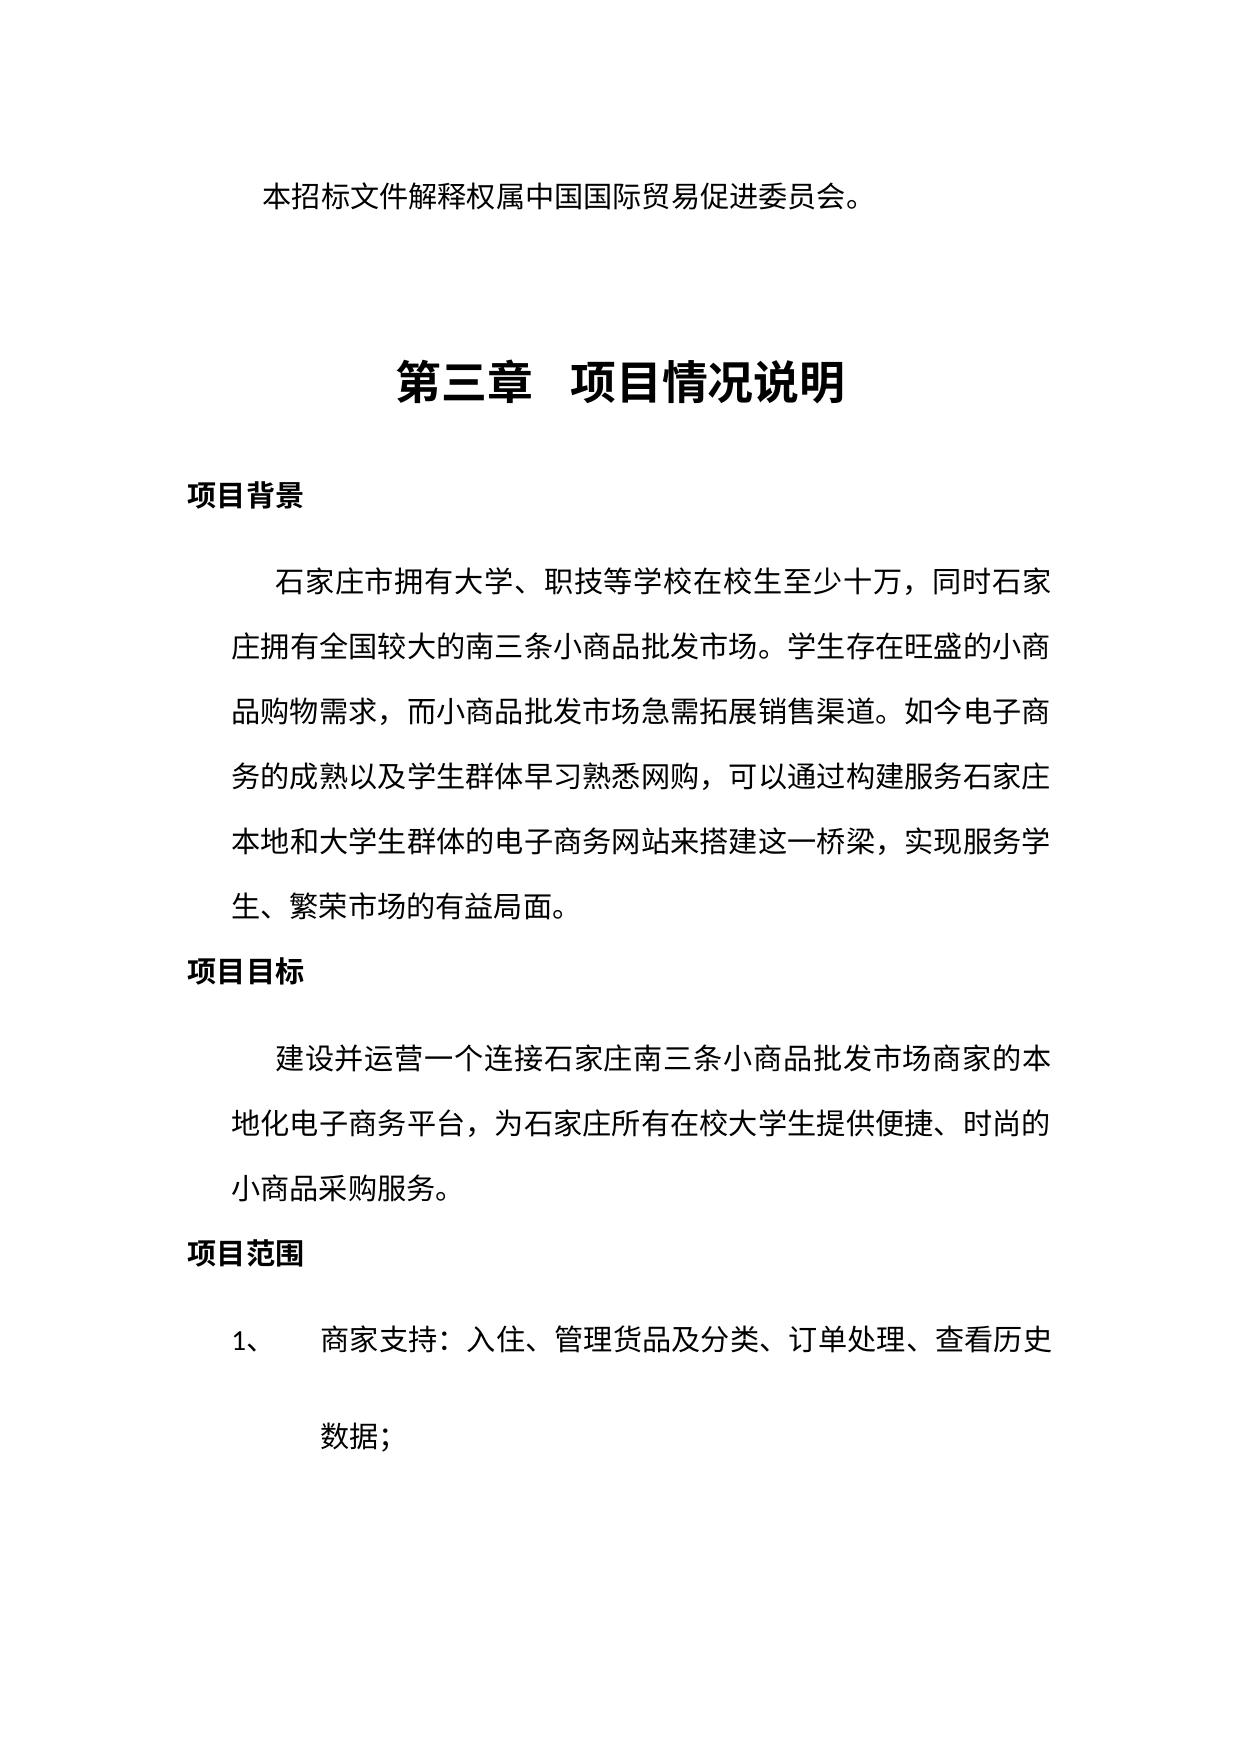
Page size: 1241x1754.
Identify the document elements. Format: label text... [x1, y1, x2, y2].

text 石家庄市拥有大学、职技等学校在校生至少十万，同时石家庄拥有全国较大的南三条小商品批发市场。学生存在旺盛的小商品购物需求，而小商品批发市场急需拓展销售渠道。如今电子商务的成熟以及学生群体早习熟悉网购，可以通过构建服务石家庄本地和大学生群体的电子商务网站来搭建这一桥梁，实现服务学生、繁荣市场的有益局面。 [231, 548, 1053, 938]
text 项目背景 [187, 462, 1053, 527]
text 项目范围 [187, 1219, 1053, 1284]
text 本招标文件解释权属中国国际贸易促进委员会。 [187, 162, 1053, 227]
text 项目目标 [187, 938, 1053, 1003]
text 建设并运营一个连接石家庄南三条小商品批发市场商家的本地化电子商务平台，为石家庄所有在校大学生提供便捷、时尚的小商品采购服务。 [231, 1024, 1053, 1219]
list 商家支持：入住、管理货品及分类、订单处理、查看历史数据； [231, 1305, 1053, 1467]
list 项目情况说明 [187, 331, 1053, 428]
